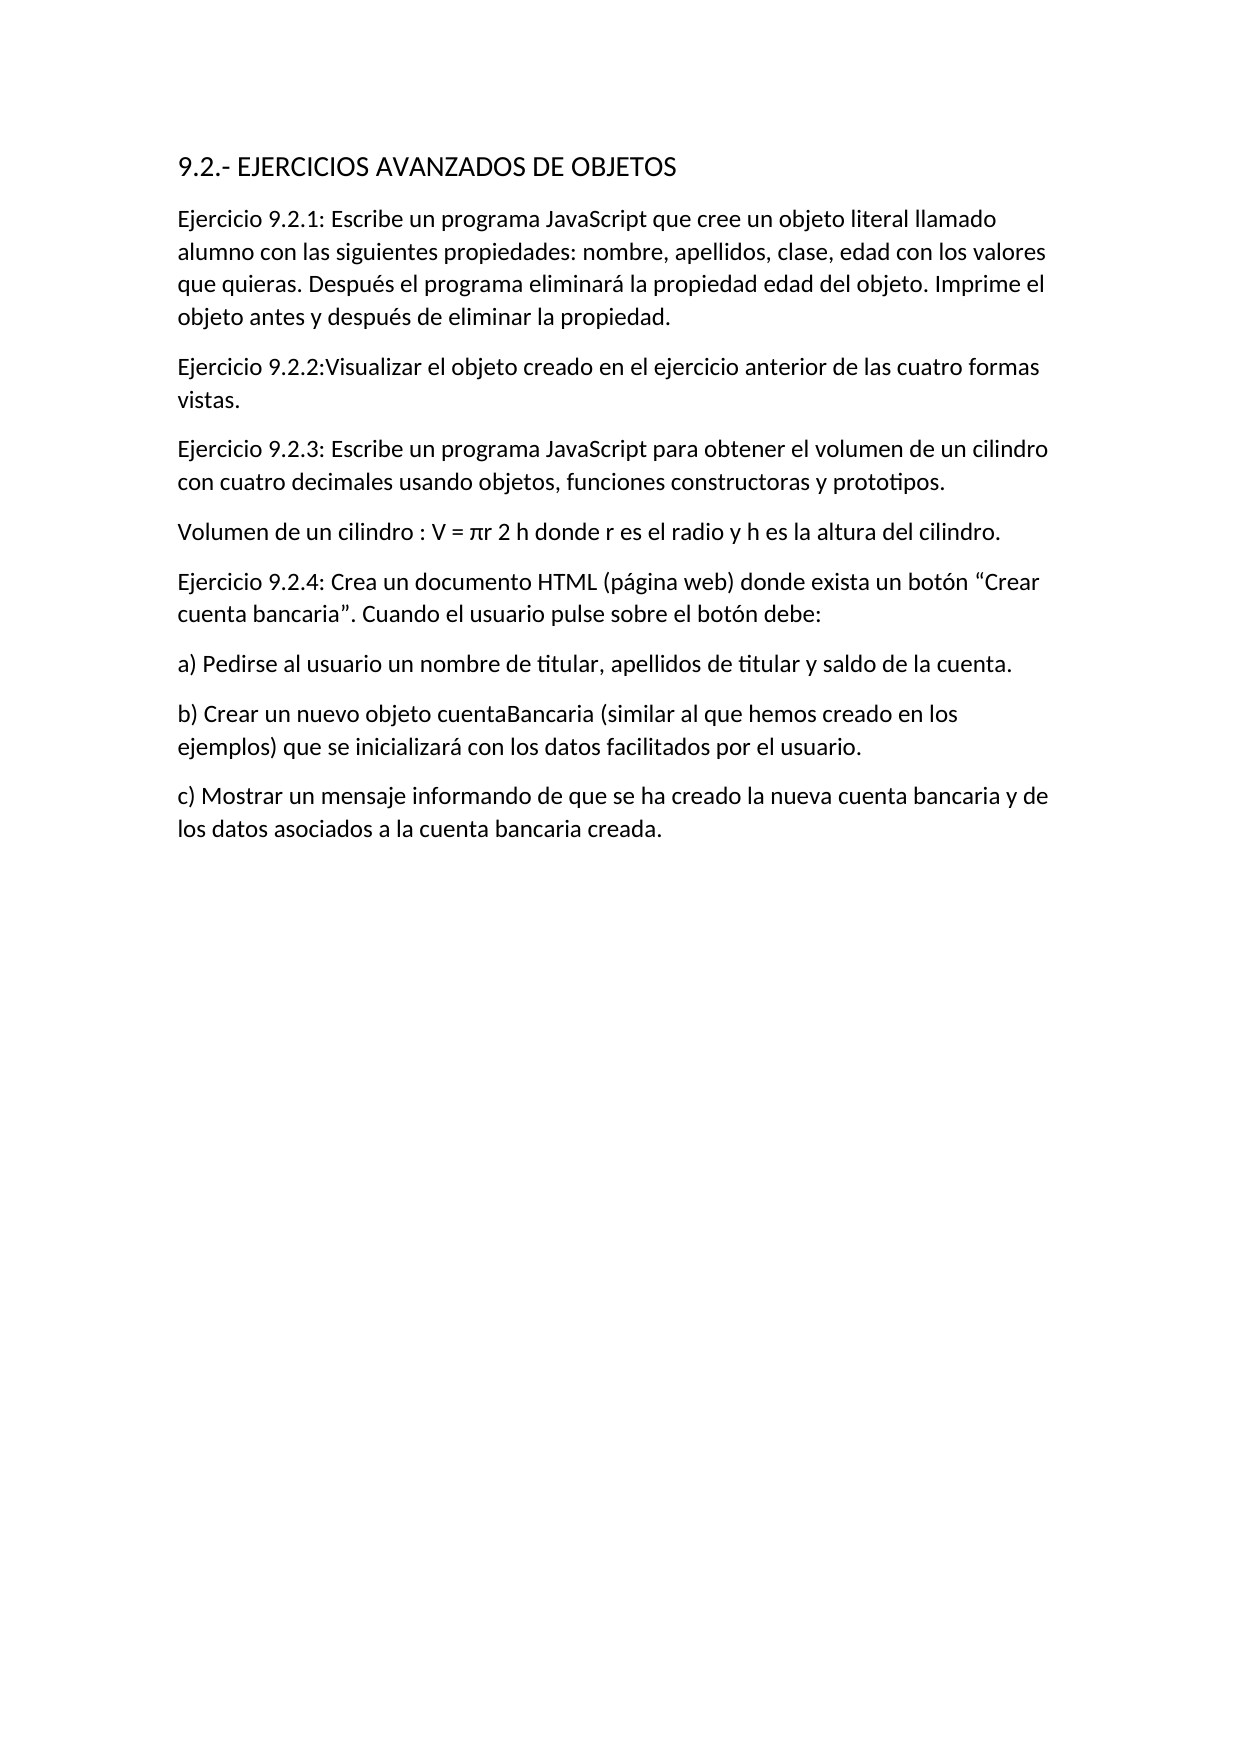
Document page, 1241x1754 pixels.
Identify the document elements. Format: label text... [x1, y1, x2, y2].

text Ejercicio 9.2.2:Visualizar el objeto creado en el ejercicio anterior de las cuatro formas vistas. [177, 351, 1063, 414]
text b) Crear un nuevo objeto cuentaBancaria (similar al que hemos creado en los ejemplos) que se inicializará con los datos facilitados por el usuario. [177, 698, 1063, 761]
text c) Mostrar un mensaje informando de que se ha creado la nueva cuenta bancaria y de los datos asociados a la cuenta bancaria creada. [177, 780, 1063, 844]
text Ejercicio 9.2.4: Crea un documento HTML (página web) donde exista un botón “Crear cuenta bancaria”. Cuando el usuario pulse sobre el botón debe: [177, 566, 1063, 629]
text a) Pedirse al usuario un nombre de titular, apellidos de titular y saldo de la cuenta. [177, 648, 1063, 679]
text Volumen de un cilindro : V = πr 2 h donde r es el radio y h es la altura del cilindro. [177, 516, 1063, 547]
text Ejercicio 9.2.1: Escribe un programa JavaScript que cree un objeto literal llamado alumno con las siguientes propiedades: nombre, apellidos, clase, edad con los valores que quieras. Después el programa eliminará la propiedad edad del objeto. Imprime el objeto antes y después de eliminar la propiedad. [177, 203, 1063, 332]
text 9.2.- EJERCICIOS AVANZADOS DE OBJETOS [177, 148, 1063, 183]
text Ejercicio 9.2.3: Escribe un programa JavaScript para obtener el volumen de un cilindro con cuatro decimales usando objetos, funciones constructoras y prototipos. [177, 433, 1063, 497]
